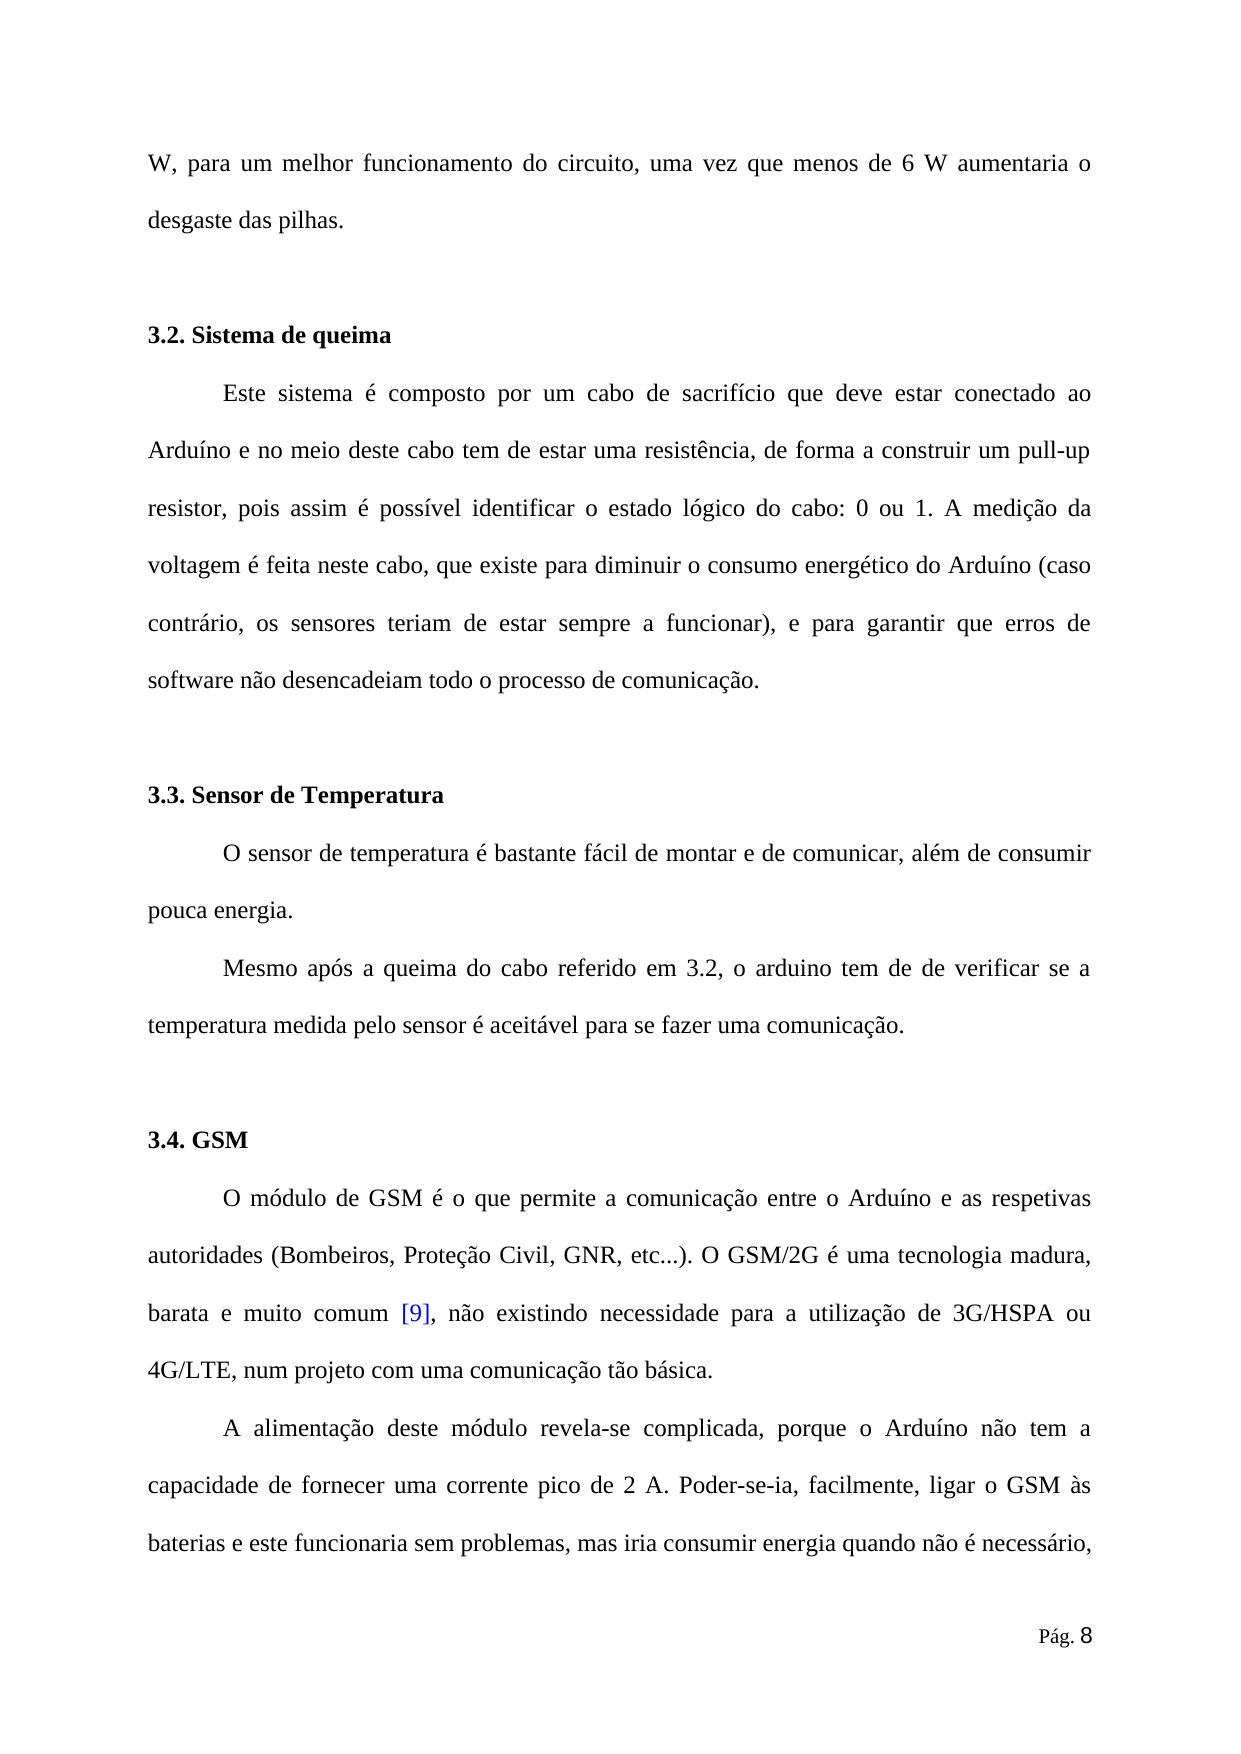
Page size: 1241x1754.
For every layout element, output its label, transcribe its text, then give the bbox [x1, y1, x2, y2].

text 3.4. GSM [148, 1125, 1092, 1154]
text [148, 1413, 1092, 1556]
text O módulo de GSM é o que permite a comunicação entre o Arduíno e as respetivas autoridades (Bombeiros, Proteção Civil, GNR, etc...). O GSM/2G é uma tecnologia madura, barata e muito comum [9], não existindo necessidade para a utilização de 3G/HSPA ou 4G/LTE, num projeto com uma comunicação tão básica. [148, 1183, 1092, 1384]
text 3.2. Sistema de queima [148, 320, 1092, 349]
text Mesmo após a queima do cabo referido em 3.2, o arduino tem de de verificar se a temperatura medida pelo sensor é aceitável para se fazer uma comunicação. [148, 953, 1092, 1039]
text Este sistema é composto por um cabo de sacrifício que deve estar conectado ao Arduíno e no meio deste cabo tem de estar uma resistência, de forma a construir um pull-up resistor, pois assim é possível identificar o estado lógico do cabo: 0 ou 1. A medição da voltagem é feita neste cabo, que existe para diminuir o consumo energético do Arduíno (caso contrário, os sensores teriam de estar sempre a funcionar), e para garantir que erros de software não desencadeiam todo o processo de comunicação. [148, 378, 1092, 694]
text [148, 148, 1092, 234]
text O sensor de temperatura é bastante fácil de montar e de comunicar, além de consumir pouca energia. [148, 838, 1092, 924]
text 3.3. Sensor de Temperatura [148, 780, 1092, 809]
